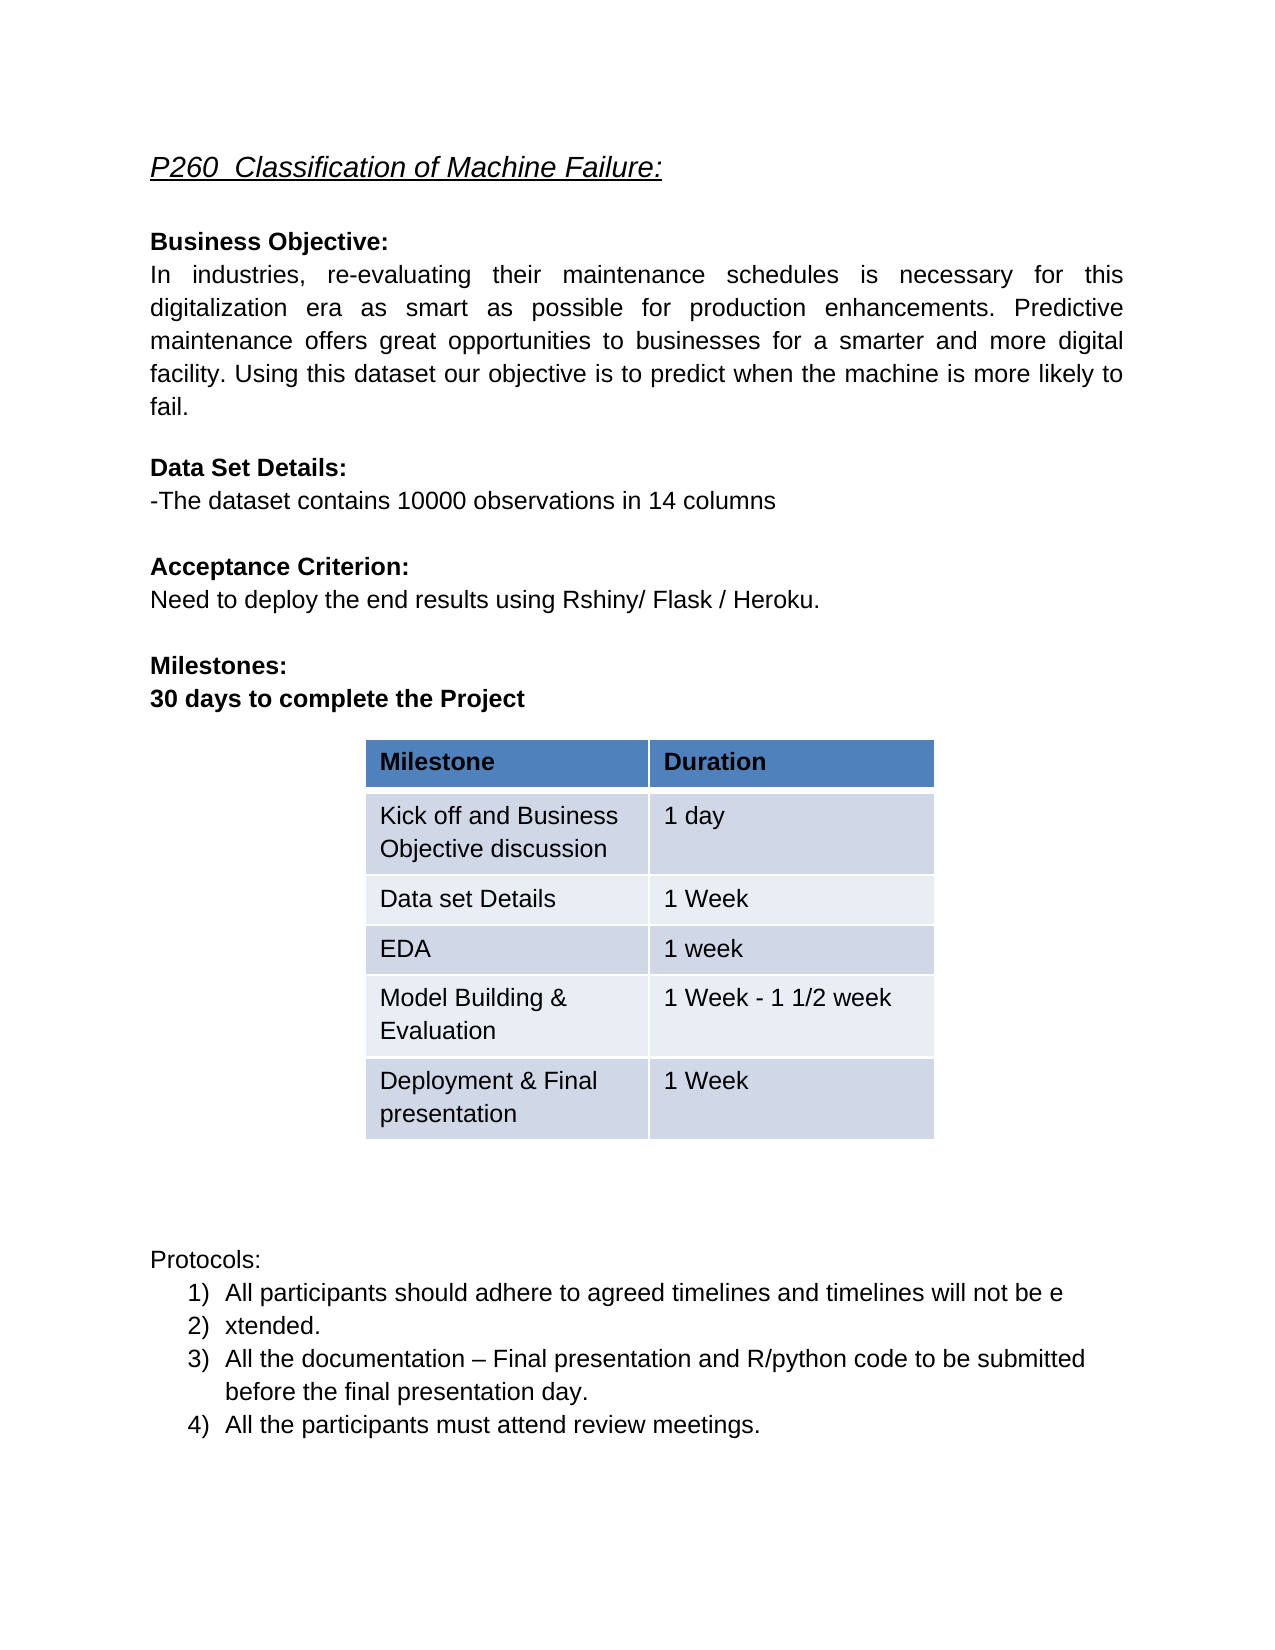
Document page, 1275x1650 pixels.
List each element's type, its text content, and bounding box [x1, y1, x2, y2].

text P260_Classification of Machine Failure: [150, 150, 1125, 183]
table_cell Deployment & Final presentation [366, 1059, 648, 1139]
text Business Objective: [150, 227, 1125, 256]
text Milestones: [150, 651, 1125, 679]
table_cell Model Building & Evaluation [366, 976, 648, 1056]
table_cell 1 Week [650, 1059, 934, 1139]
table_header Duration [650, 740, 934, 787]
text Data Set Details: [150, 453, 1125, 481]
table_cell Kick off and Business Objective discussion [366, 794, 648, 874]
text Protocols: [150, 1245, 1125, 1274]
table_cell 1 day [650, 794, 934, 874]
table_cell 1 Week - 1 1/2 week [650, 976, 934, 1056]
table_header Milestone [366, 740, 648, 787]
text Need to deploy the end results using Rshiny/ Flask / Heroku. [150, 585, 1125, 613]
list All the documentation – Final presentation and R/python code to be submitted before the final presentation day. [187, 1344, 1125, 1406]
table_cell 1 week [650, 926, 934, 974]
table_cell Data set Details [366, 876, 648, 924]
text Acceptance Criterion: [150, 552, 1125, 581]
list xtended. [187, 1311, 1125, 1340]
text 30 days to complete the Project [150, 684, 1125, 713]
text -The dataset contains 10000 observations in 14 columns [150, 486, 1125, 514]
table_cell 1 Week [650, 876, 934, 924]
text In industries, re-evaluating their maintenance schedules is necessary for this digitalization era as smart as possible for production enhancements. Predictive maintenance offers great opportunities to businesses for a smarter and more digital facility. Using this dataset our objective is to predict when the machine is more likely to fail. [150, 260, 1125, 421]
table_cell EDA [366, 926, 648, 974]
list All the participants must attend review meetings. [187, 1410, 1125, 1439]
list All participants should adhere to agreed timelines and timelines will not be e [187, 1278, 1125, 1307]
